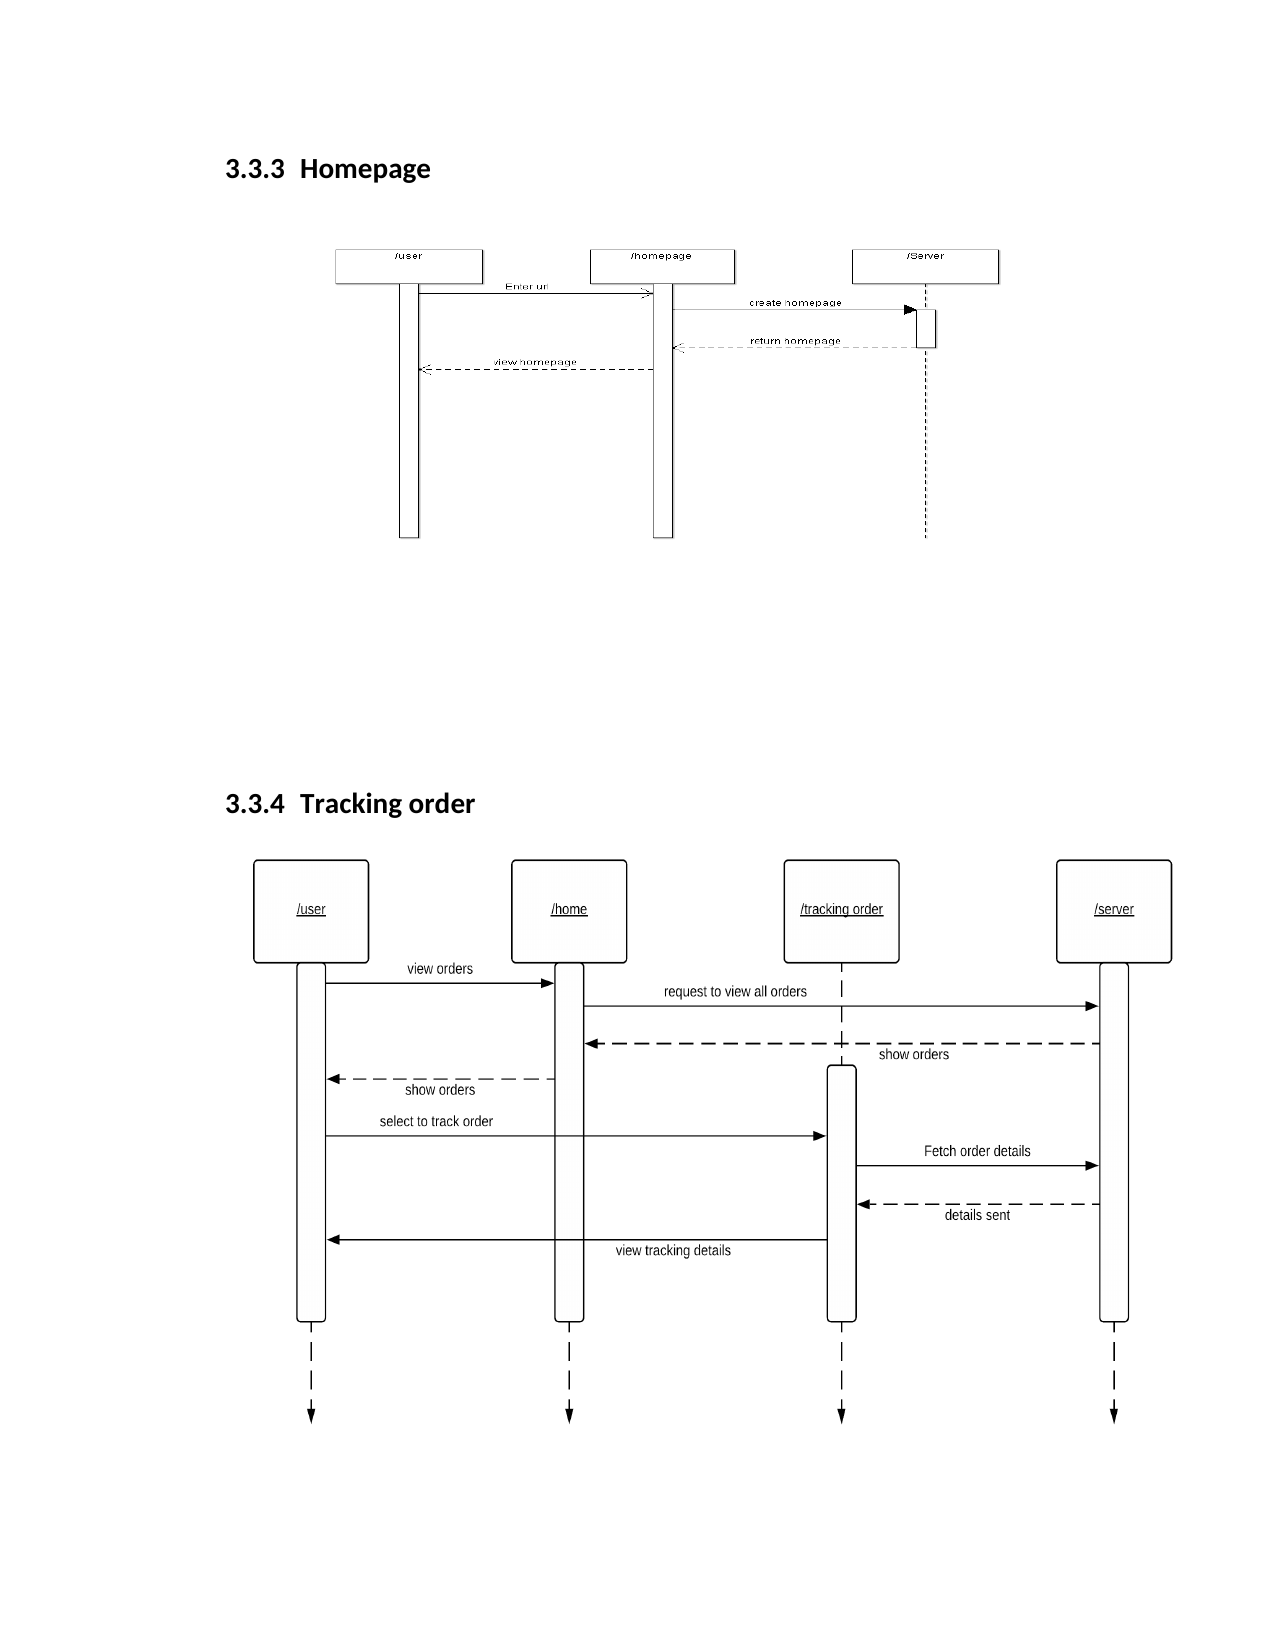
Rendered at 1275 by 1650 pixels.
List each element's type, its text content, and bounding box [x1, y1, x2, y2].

picture [150, 211, 1183, 761]
picture [225, 826, 1200, 1456]
list Tracking order [225, 785, 1125, 821]
list Homepage [225, 150, 1125, 186]
